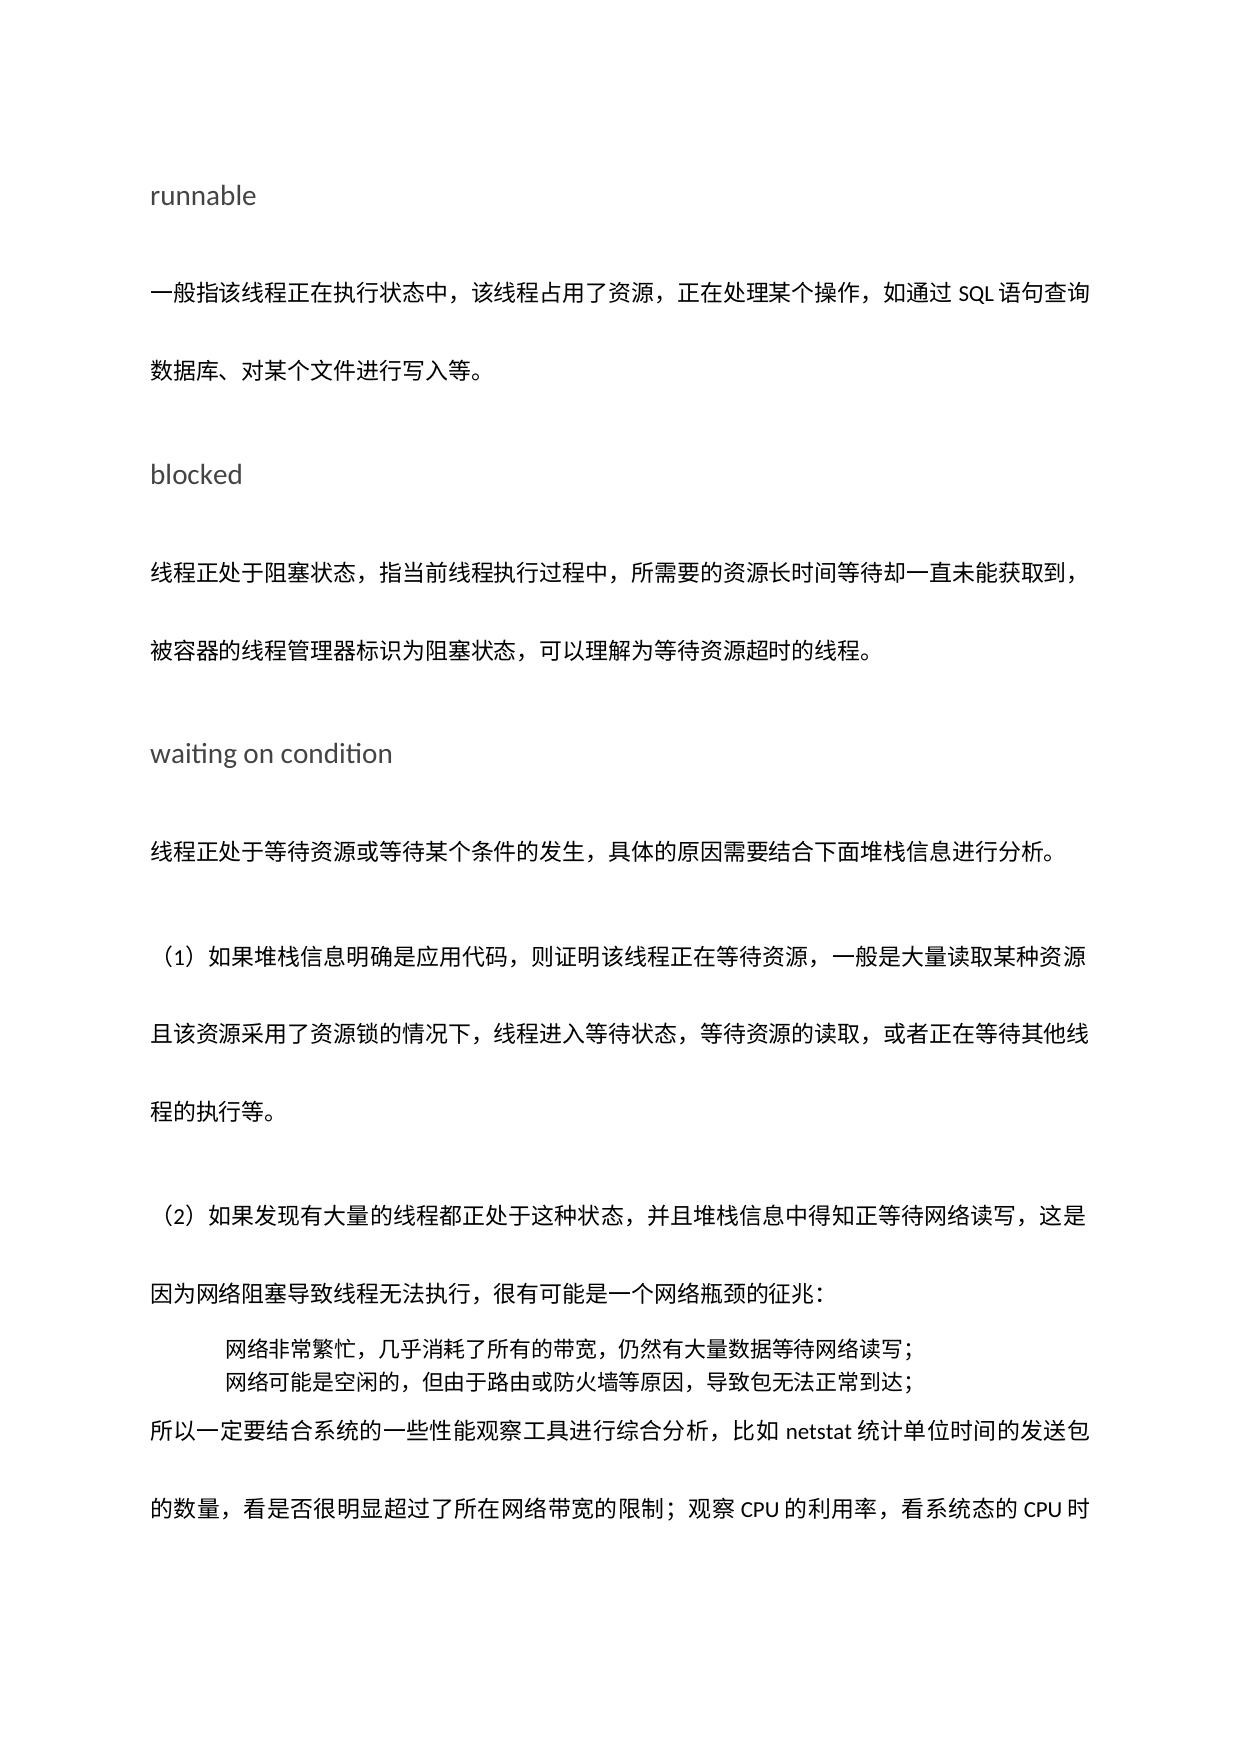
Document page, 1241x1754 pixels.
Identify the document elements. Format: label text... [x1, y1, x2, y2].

text 线程正处于阻塞状态，指当前线程执行过程中，所需要的资源长时间等待却一直未能获取到，被容器的线程管理器标识为阻塞状态，可以理解为等待资源超时的线程。 [150, 539, 1090, 682]
text （2）如果发现有大量的线程都正处于这种状态，并且堆栈信息中得知正等待网络读写，这是因为网络阻塞导致线程无法执行，很有可能是一个网络瓶颈的征兆： [150, 1182, 1090, 1325]
text runnable [150, 162, 1090, 227]
list 网络可能是空闲的，但由于路由或防火墙等原因，导致包无法正常到达； [150, 1364, 1090, 1397]
text （1）如果堆栈信息明确是应用代码，则证明该线程正在等待资源，一般是大量读取某种资源且该资源采用了资源锁的情况下，线程进入等待状态，等待资源的读取，或者正在等待其他线程的执行等。 [150, 922, 1090, 1143]
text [150, 1397, 1090, 1540]
list 网络非常繁忙，几乎消耗了所有的带宽，仍然有大量数据等待网络读写； [150, 1332, 1090, 1364]
text 一般指该线程正在执行状态中，该线程占用了资源，正在处理某个操作，如通过SQL语句查询数据库、对某个文件进行写入等。 [150, 259, 1090, 402]
text waiting on condition [150, 721, 1090, 786]
text blocked [150, 441, 1090, 506]
text 线程正处于等待资源或等待某个条件的发生，具体的原因需要结合下面堆栈信息进行分析。 [150, 818, 1090, 883]
